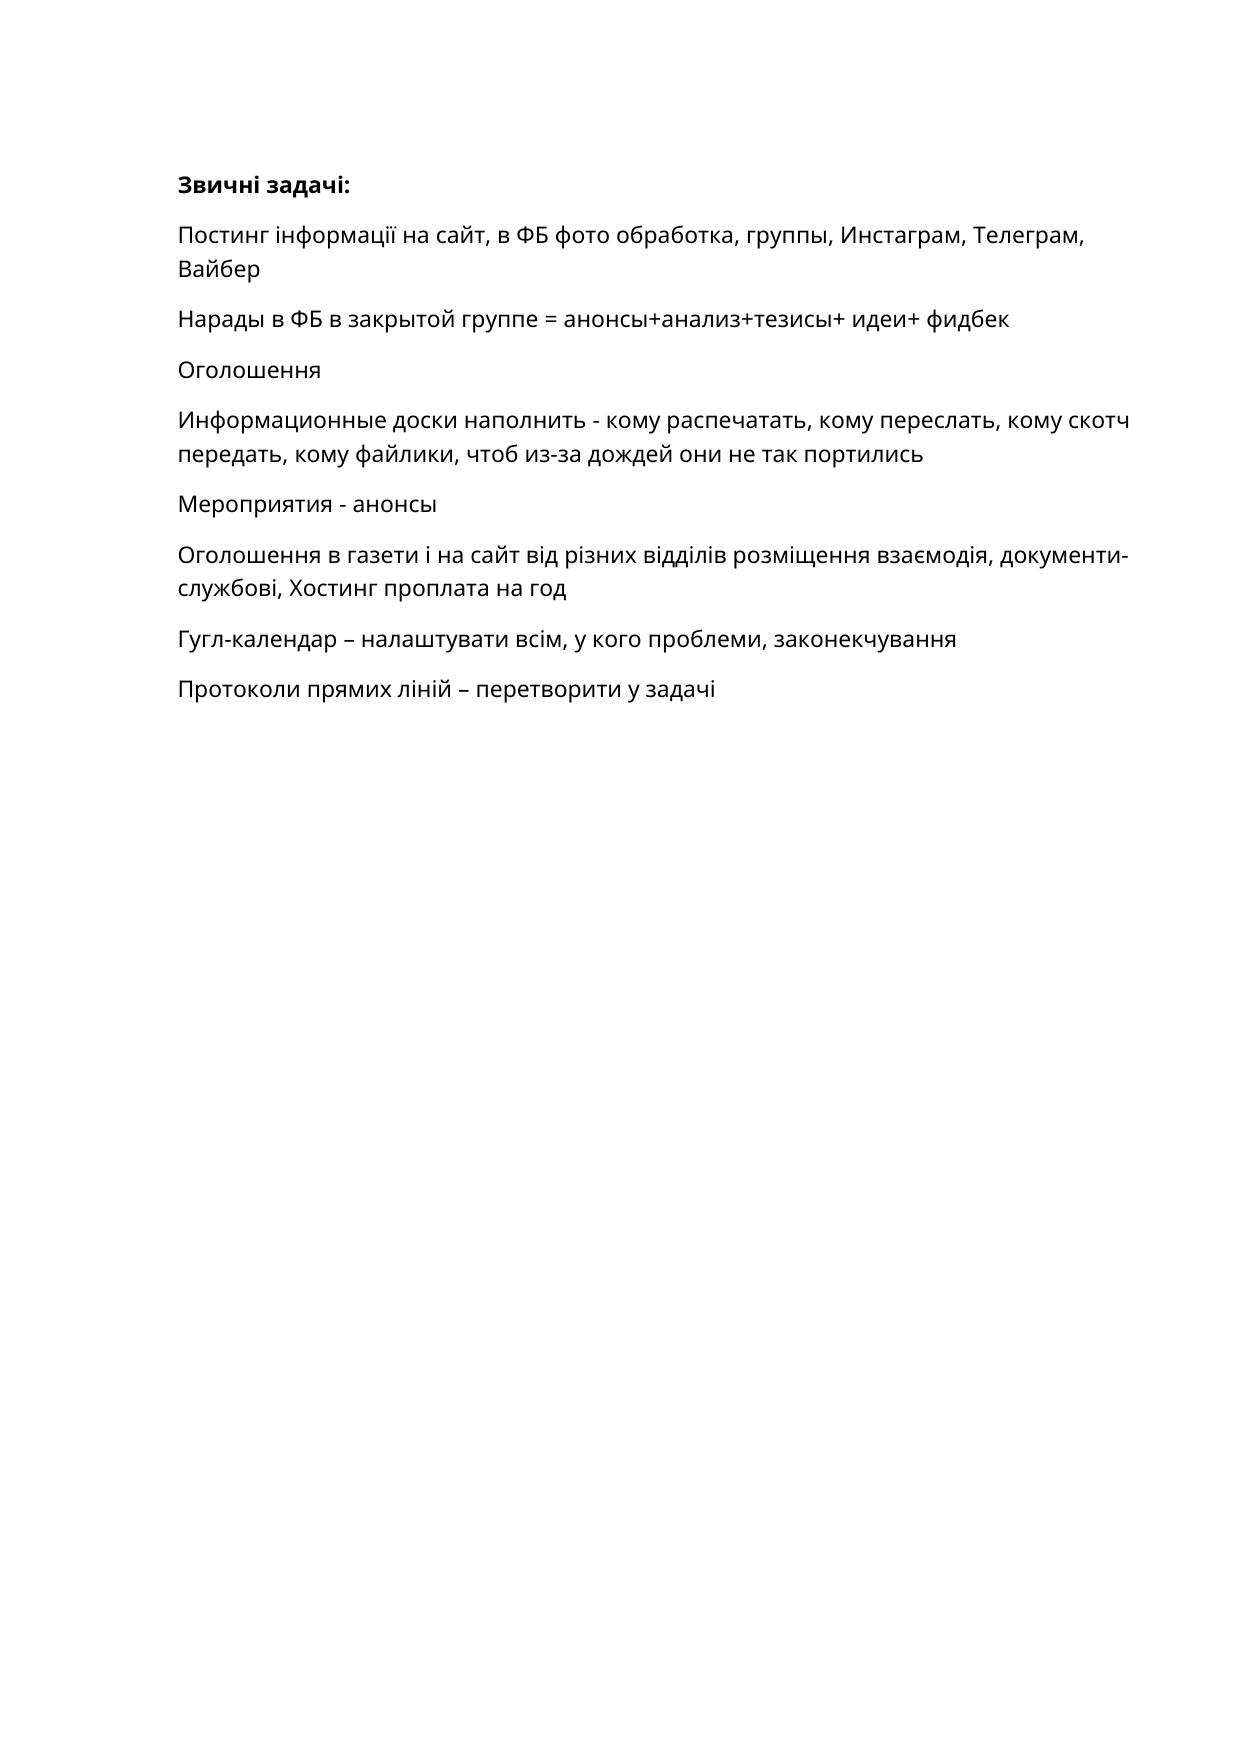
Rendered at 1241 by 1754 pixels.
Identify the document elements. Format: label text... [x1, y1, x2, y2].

text Оголошення в газети і на сайт від різних відділів розміщення взаємодія, документи-службові, Хостинг проплата на год [177, 538, 1152, 603]
text Информационные доски наполнить - кому распечатать, кому переслать, кому скотч передать, кому файлики, чтоб из-за дождей они не так портились [177, 404, 1152, 469]
text Нарады в ФБ в закрытой группе = анонсы+анализ+тезисы+ идеи+ фидбек [177, 303, 1152, 334]
text Оголошення [177, 353, 1152, 385]
text Гугл-календар – налаштувати всім, у кого проблеми, законекчування [177, 623, 1152, 654]
text Звичні задачі: [177, 168, 1152, 200]
text Протоколи прямих ліній – перетворити у задачі [177, 673, 1152, 704]
text Постинг інформації на сайт, в ФБ фото обработка, группы, Инстаграм, Телеграм, Вайбер [177, 219, 1152, 284]
text Мероприятия - анонсы [177, 488, 1152, 519]
